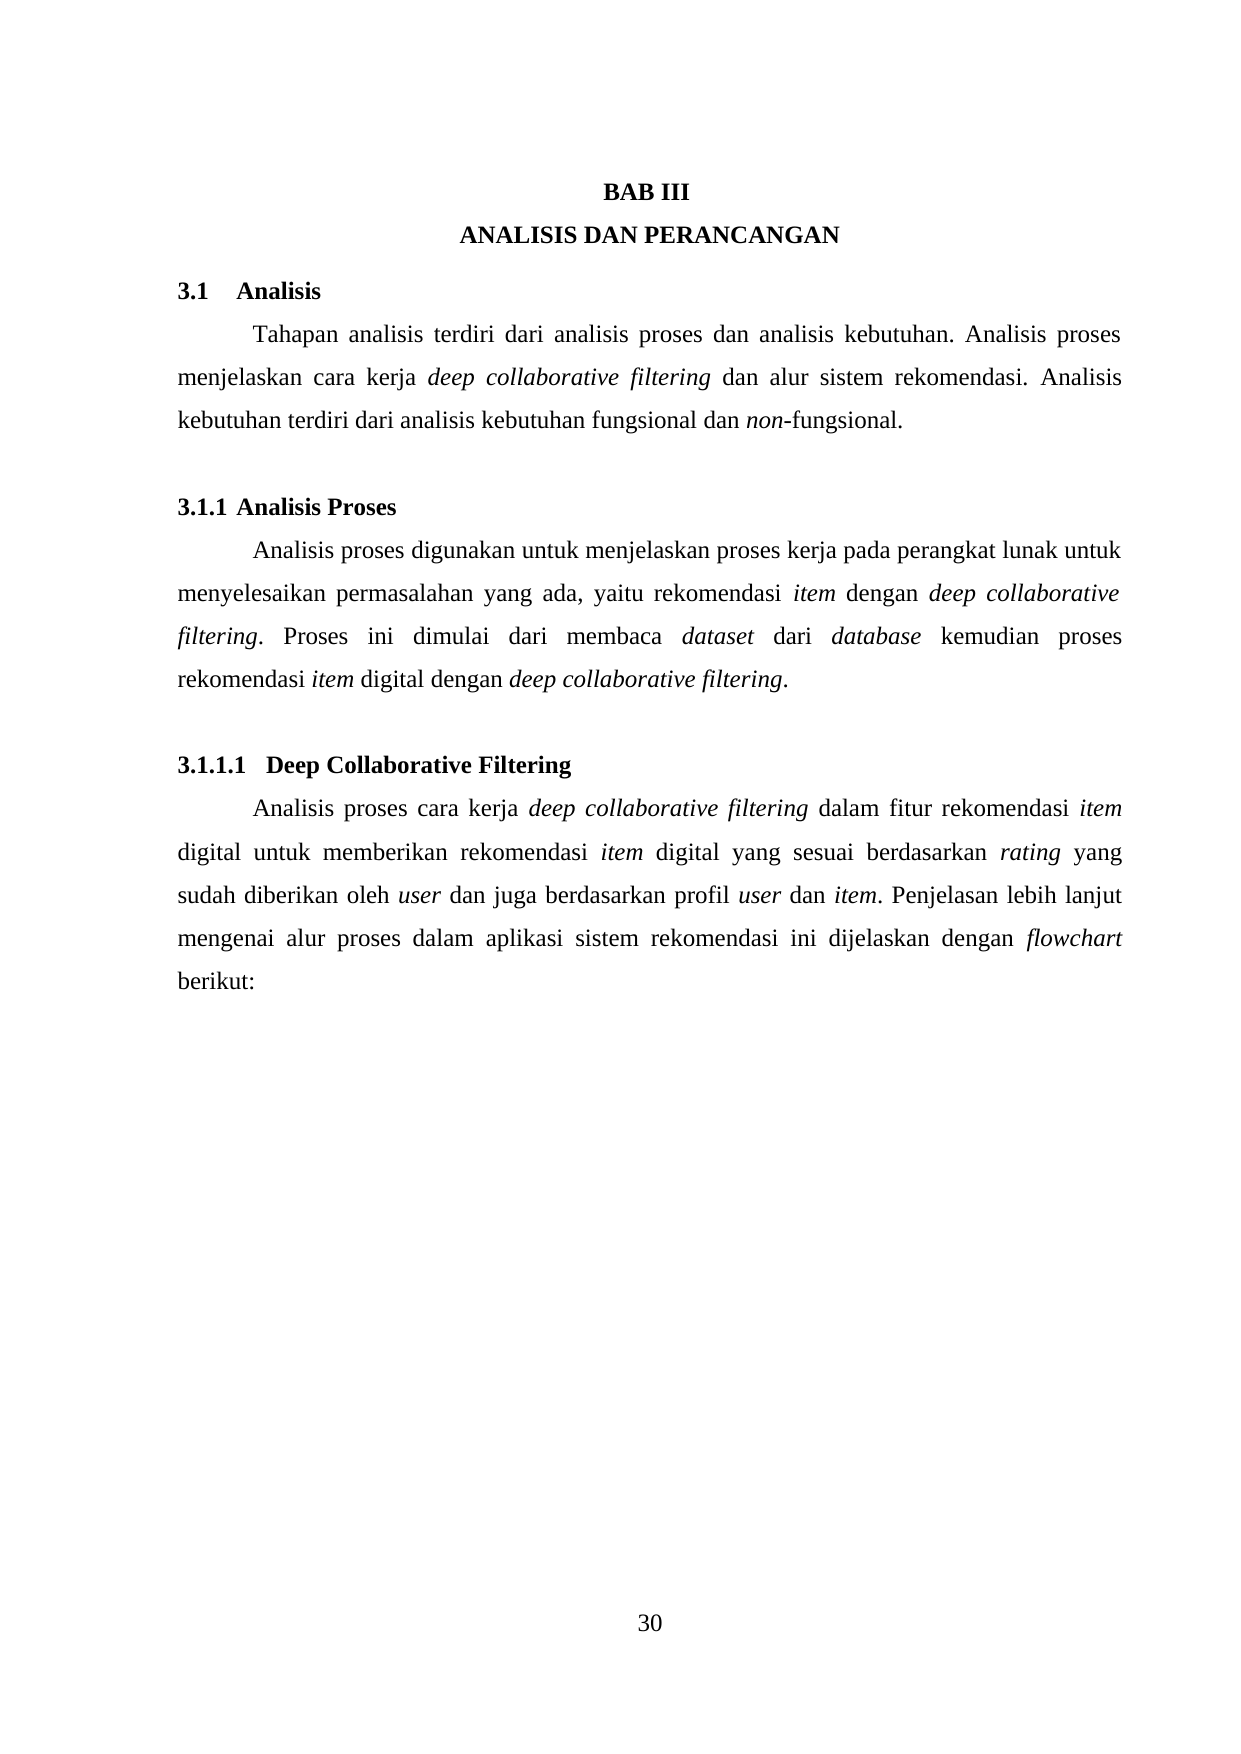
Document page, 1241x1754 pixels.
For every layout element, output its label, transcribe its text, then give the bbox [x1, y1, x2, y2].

subtitle Deep Collaborative Filtering [177, 750, 1122, 779]
text Tahapan analisis terdiri dari analisis proses dan analisis kebutuhan. Analisis proses menjelaskan cara kerja deep collaborative filtering dan alur sistem rekomendasi. Analisis kebutuhan terdiri dari analisis kebutuhan fungsional dan non-fungsional. [177, 319, 1122, 434]
text Analisis proses digunakan untuk menjelaskan proses kerja pada perangkat lunak untuk menyelesaikan permasalahan yang ada, yaitu rekomendasi item dengan deep collaborative filtering. Proses ini dimulai dari membaca dataset dari database kemudian proses rekomendasi item digital dengan deep collaborative filtering. [177, 535, 1122, 693]
text Analisis proses cara kerja deep collaborative filtering dalam fitur rekomendasi item digital untuk memberikan rekomendasi item digital yang sesuai berdasarkan rating yang sudah diberikan oleh user dan juga berdasarkan profil user dan item. Penjelasan lebih lanjut mengenai alur proses dalam aplikasi sistem rekomendasi ini dijelaskan dengan flowchart berikut: [177, 793, 1122, 995]
subtitle Analisis Proses [177, 492, 1122, 520]
subtitle BAB III ANALISIS DAN PERANCANGAN [177, 177, 1122, 249]
subtitle Analisis [177, 276, 1122, 305]
